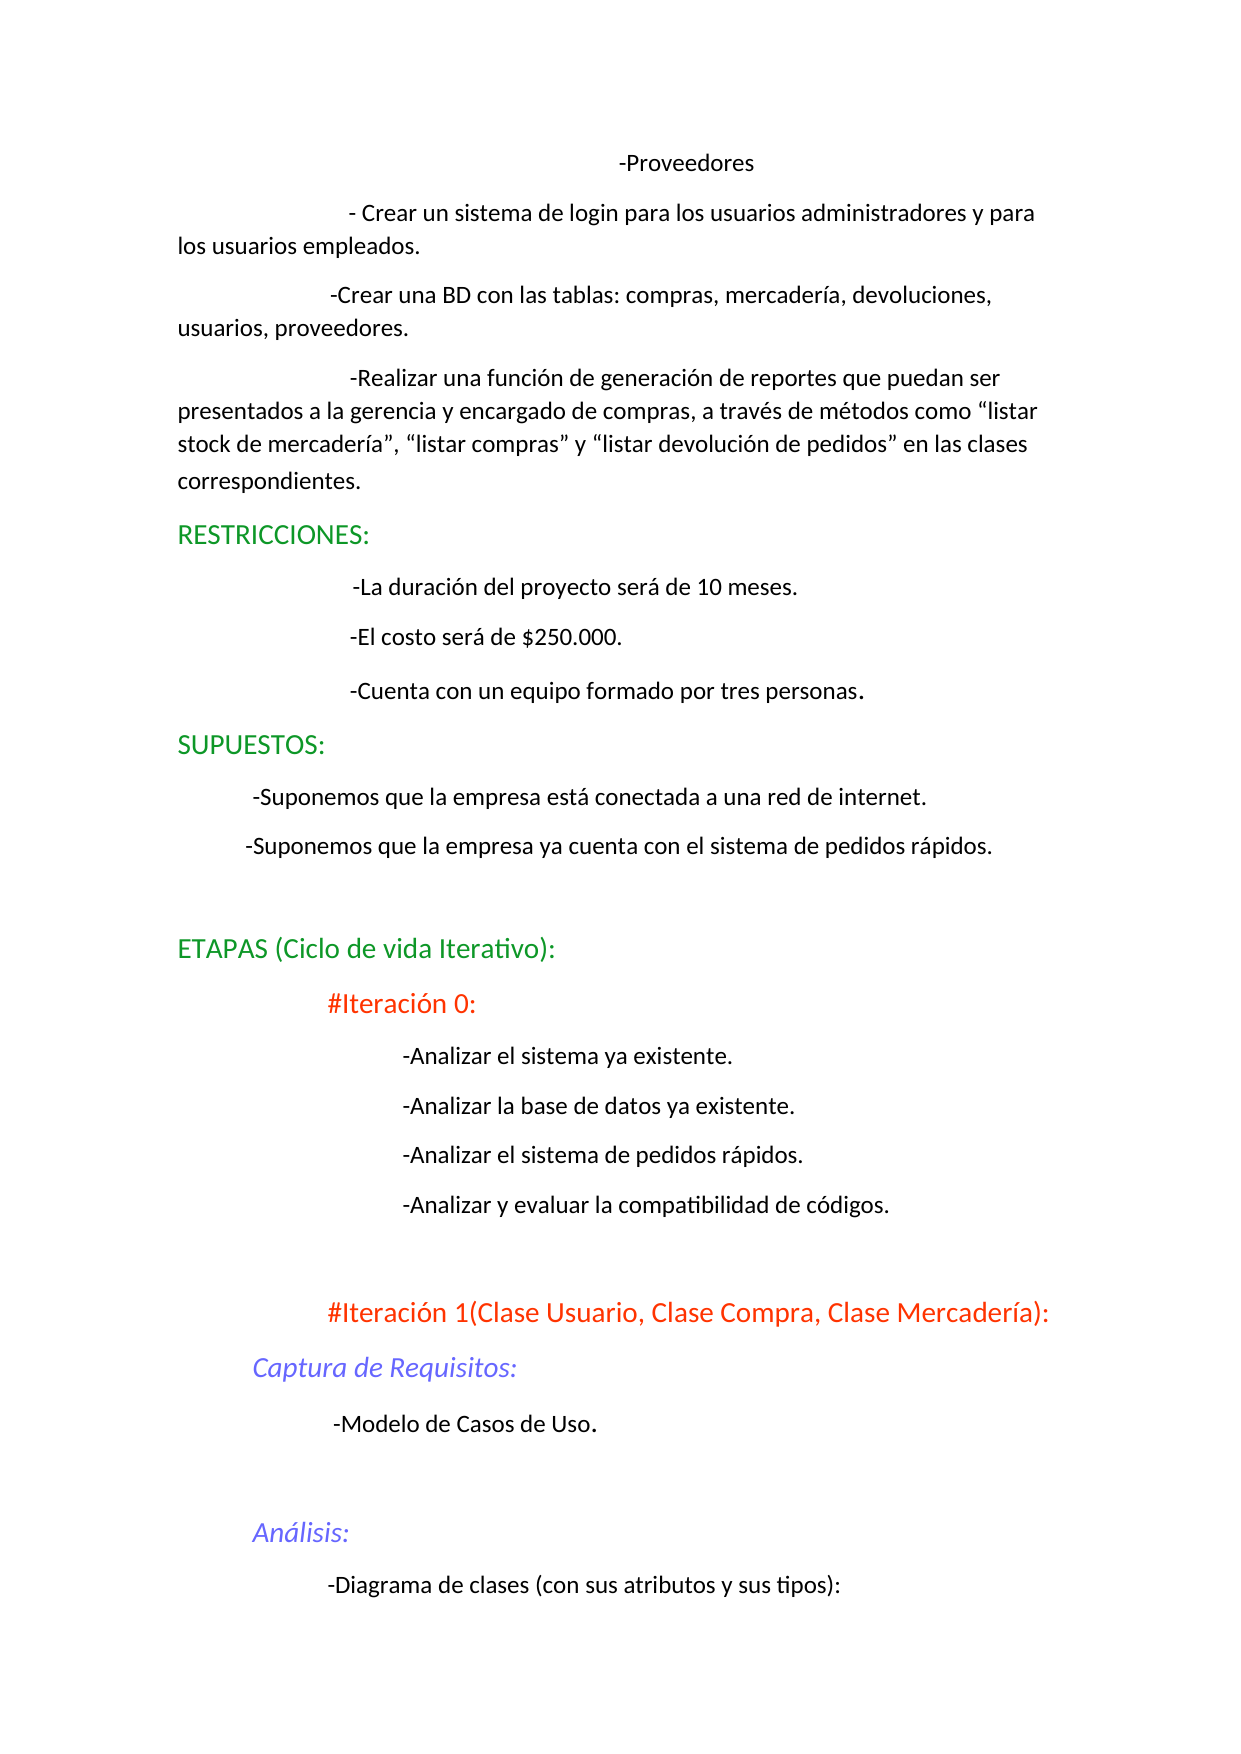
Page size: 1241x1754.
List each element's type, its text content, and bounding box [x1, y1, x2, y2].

text -Analizar el sistema ya existente. [177, 1040, 1063, 1070]
text Captura de Requisitos: [177, 1349, 1063, 1384]
text -Suponemos que la empresa está conectada a una red de internet. [177, 781, 1063, 811]
text -Modelo de Casos de Uso. [177, 1404, 1063, 1439]
text -La duración del proyecto será de 10 meses. [177, 571, 1063, 602]
text -Analizar y evaluar la compatibilidad de códigos. [177, 1189, 1063, 1219]
text #Iteración 0: [177, 985, 1063, 1020]
text -Analizar la base de datos ya existente. [177, 1090, 1063, 1120]
text -Suponemos que la empresa ya cuenta con el sistema de pedidos rápidos. [177, 831, 1063, 861]
text -Realizar una función de generación de reportes que puedan ser presentados a la gerencia y encargado de compras, a través de métodos como “listar stock de mercadería”, “listar compras” y “listar devolución de pedidos” en las clases correspondientes. [177, 362, 1063, 497]
text Análisis: [177, 1514, 1063, 1550]
text ETAPAS (Ciclo de vida Iterativo): [177, 930, 1063, 965]
text -Diagrama de clases (con sus atributos y sus tipos): [177, 1569, 1063, 1600]
text SUPUESTOS: [177, 726, 1063, 761]
text - Crear un sistema de login para los usuarios administradores y para los usuarios empleados. [177, 197, 1063, 261]
text -Crear una BD con las tablas: compras, mercadería, devoluciones, usuarios, proveedores. [177, 280, 1063, 343]
text -Cuenta con un equipo formado por tres personas. [177, 671, 1063, 706]
text -Analizar el sistema de pedidos rápidos. [177, 1139, 1063, 1170]
text #Iteración 1(Clase Usuario, Clase Compra, Clase Mercadería): [177, 1294, 1063, 1329]
text -Proveedores [177, 148, 1063, 178]
text RESTRICCIONES: [177, 516, 1063, 552]
text -El costo será de $250.000. [177, 621, 1063, 652]
